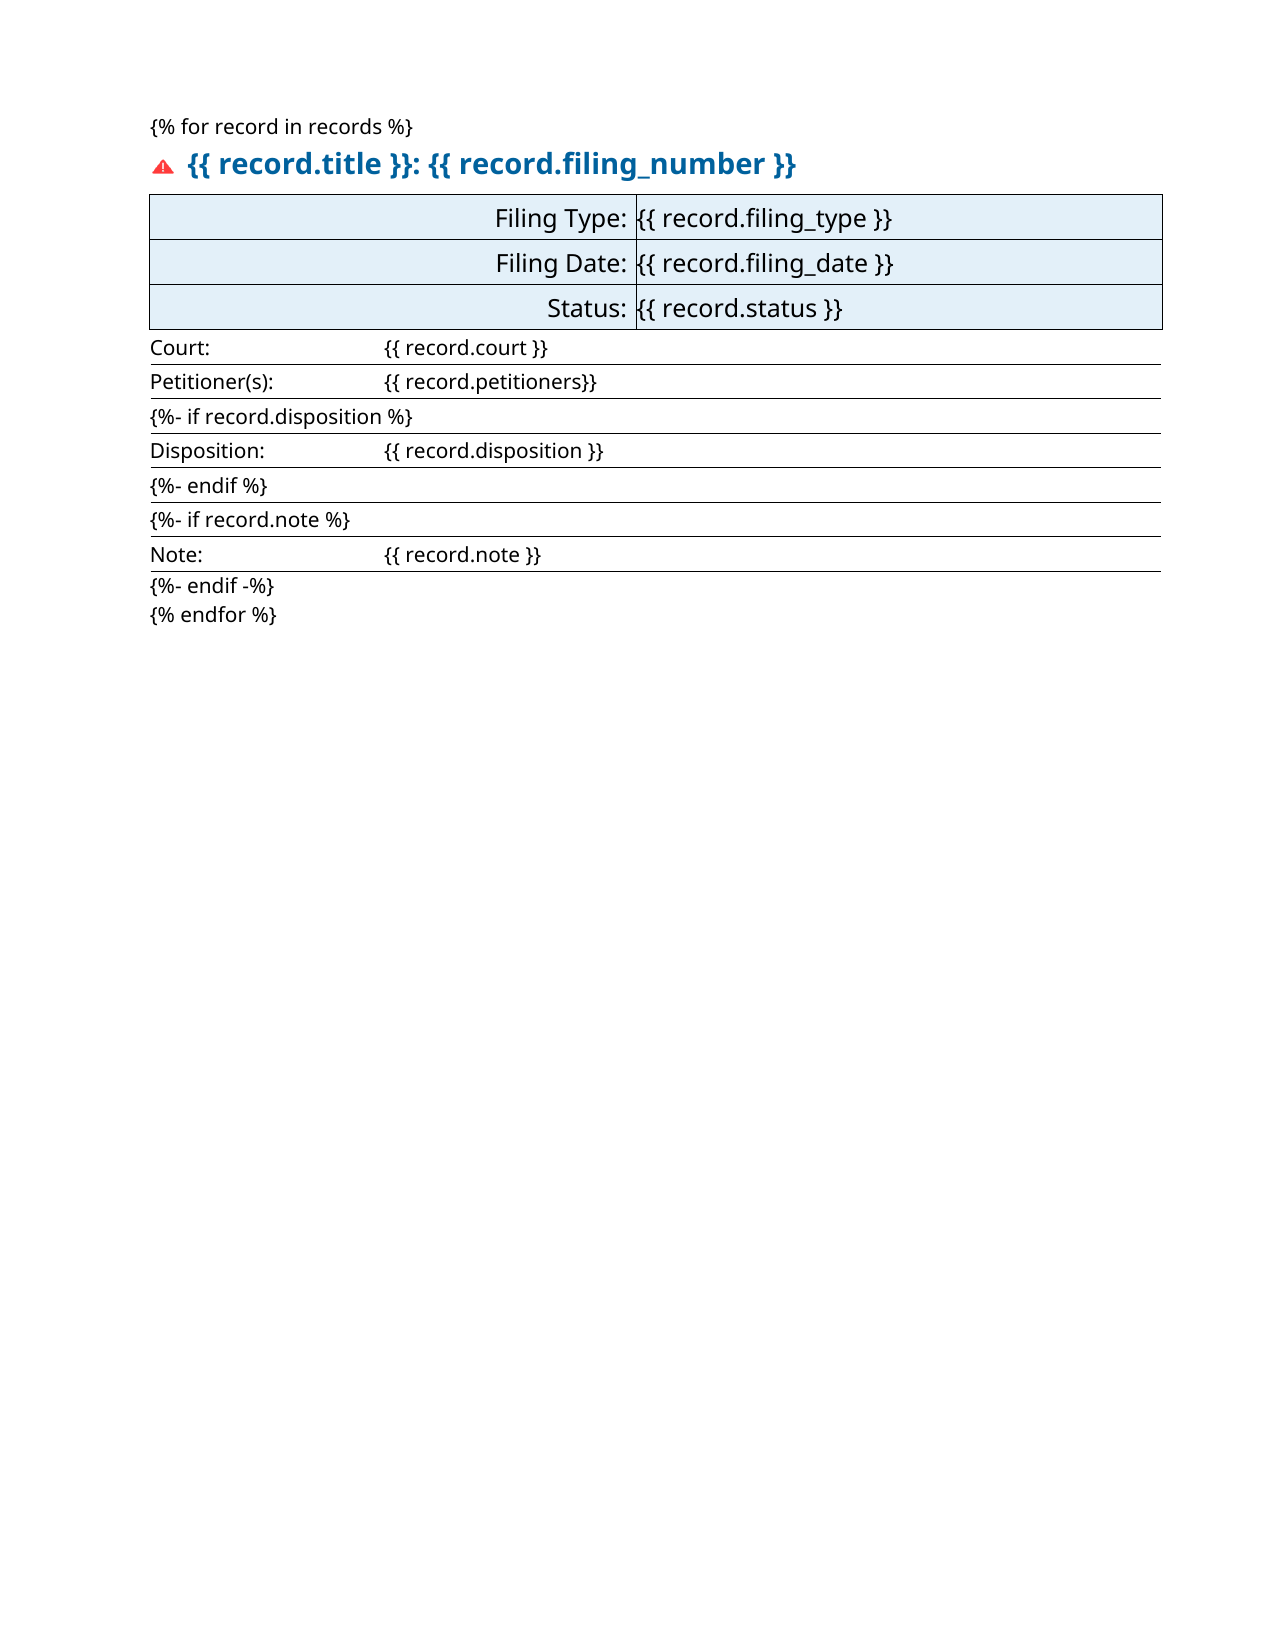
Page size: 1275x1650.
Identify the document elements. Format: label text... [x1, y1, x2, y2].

table_cell {%- if record.disposition %} [150, 398, 1162, 433]
table_cell Status: [150, 285, 636, 329]
table_cell Disposition: [150, 434, 384, 467]
subtitle {{ record.title }}: {{ record.filing_number }} [150, 143, 1125, 183]
table_cell {{ record.court }} [384, 330, 1162, 364]
table_cell {{ record.petitioners}} [384, 364, 1162, 398]
table_cell Court: [150, 330, 384, 364]
table_header Filing Type: [150, 195, 636, 239]
table_cell {%- endif %} [150, 467, 1162, 502]
table_cell Petitioner(s): [150, 365, 384, 398]
picture [151, 157, 175, 175]
table_header {{ record.filing_type }} [637, 195, 1162, 239]
table_cell {{ record.status }} [637, 285, 1162, 329]
table_cell {{ record.note }} [384, 536, 1162, 571]
table_cell {{ record.filing_date }} [637, 240, 1162, 284]
table_cell Note: [150, 537, 384, 571]
table_cell Filing Date: [150, 240, 636, 284]
text {% for record in records %} [150, 112, 1125, 141]
table_cell {%- endif -%} {% endfor %} [150, 571, 1162, 628]
table_cell {{ record.disposition }} [384, 433, 1162, 467]
table_cell {%- if record.note %} [150, 502, 1162, 536]
